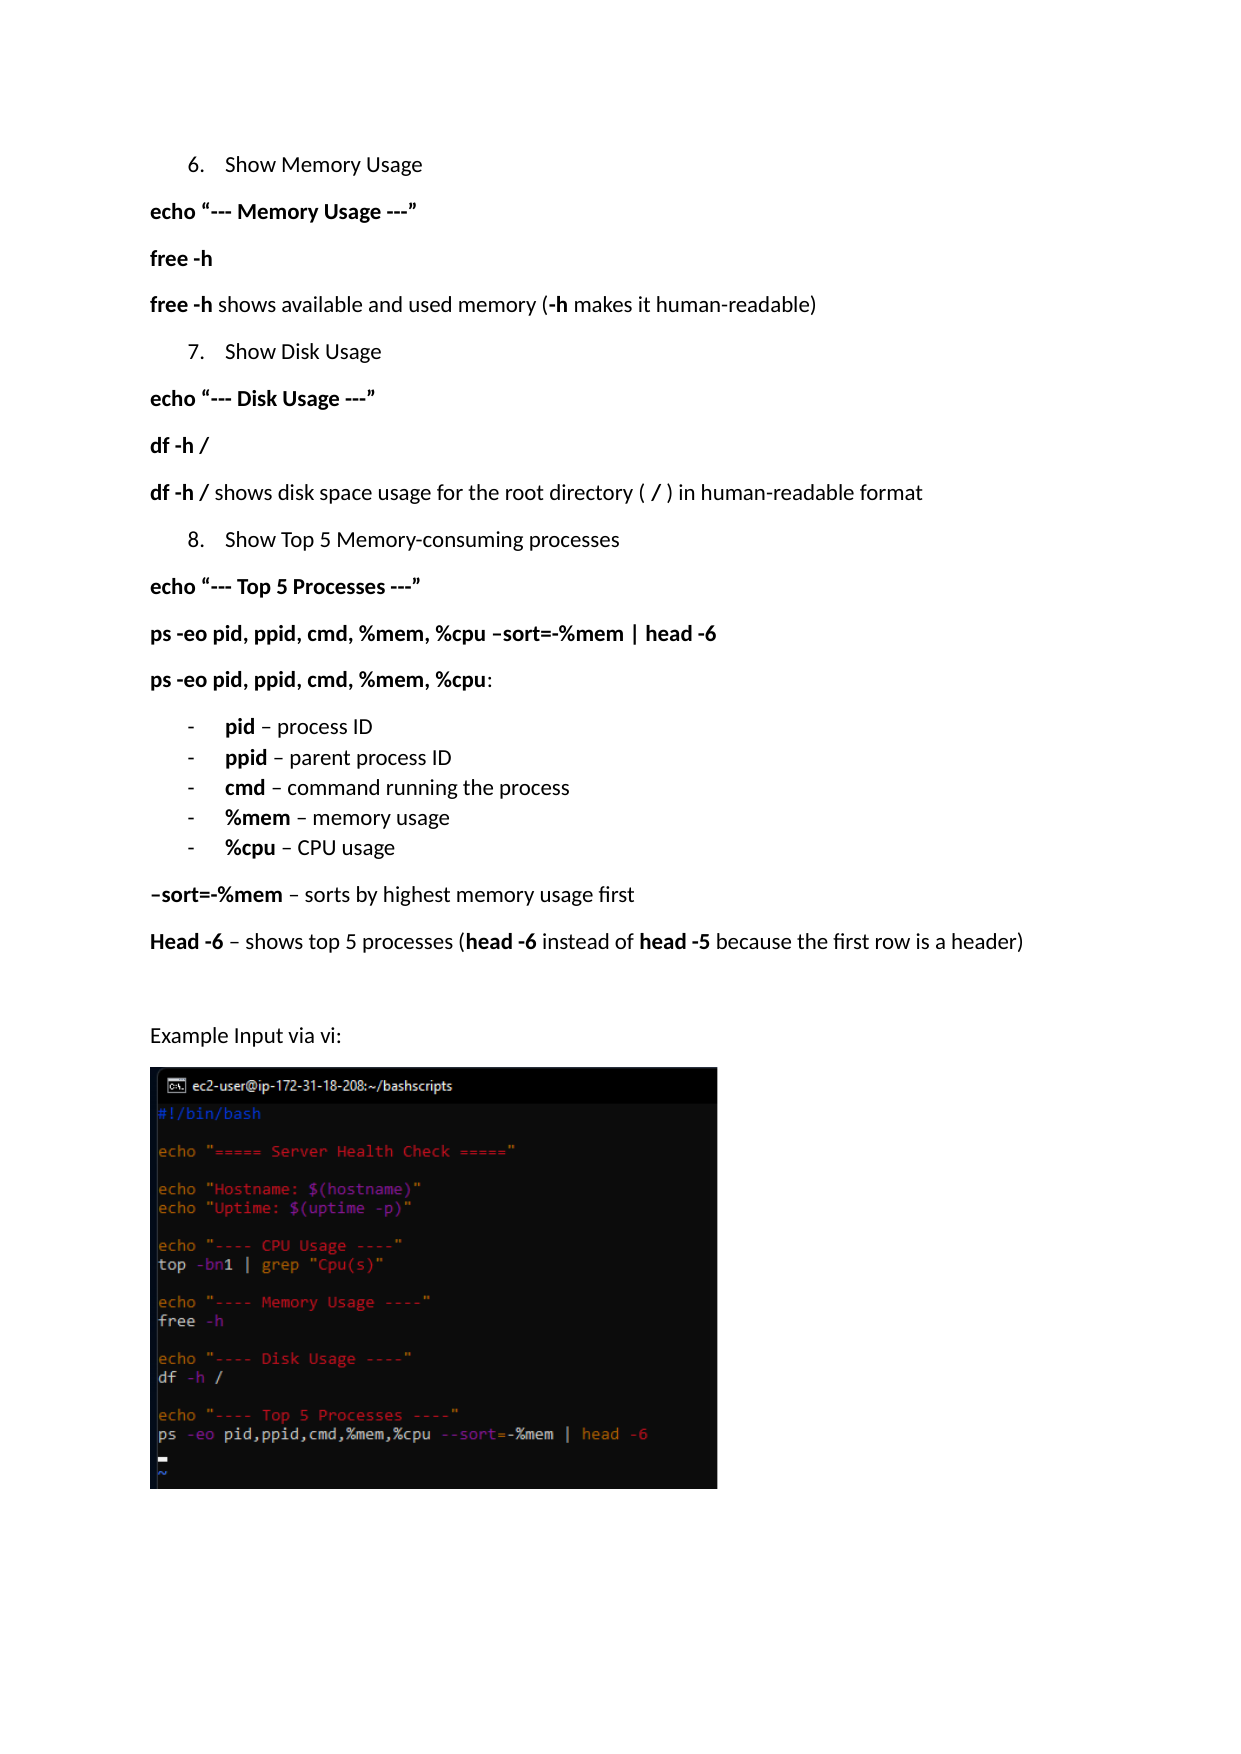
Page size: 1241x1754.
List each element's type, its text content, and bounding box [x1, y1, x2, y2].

text df -h / shows disk space usage for the root directory ( / ) in human-readable format [150, 478, 1090, 506]
list Show Top 5 Memory-consuming processes [187, 525, 1090, 553]
text ps -eo pid, ppid, cmd, %mem, %cpu: [150, 666, 1090, 694]
list ppid – parent process ID [187, 743, 1090, 771]
list %mem – memory usage [187, 803, 1090, 831]
text free -h shows available and used memory (-h makes it human-readable) [150, 291, 1090, 319]
text df -h / [150, 431, 1090, 459]
picture [150, 1067, 718, 1489]
text Head -6 – shows top 5 processes (head -6 instead of head -5 because the first row is a header) [150, 927, 1090, 955]
text echo “--- Top 5 Processes ---” [150, 572, 1090, 600]
text free -h [150, 244, 1090, 272]
list Show Disk Usage [187, 337, 1090, 366]
text Example Input via vi: [150, 1021, 1090, 1049]
text echo “--- Memory Usage ---” [150, 197, 1090, 225]
list Show Memory Usage [187, 150, 1090, 178]
text ps -eo pid, ppid, cmd, %mem, %cpu –sort=-%mem | head -6 [150, 619, 1090, 647]
list %cpu – CPU usage [187, 833, 1090, 861]
text –sort=-%mem – sorts by highest memory usage first [150, 880, 1090, 908]
list pid – process ID [187, 712, 1090, 741]
text echo “--- Disk Usage ---” [150, 384, 1090, 412]
list cmd – command running the process [187, 773, 1090, 801]
